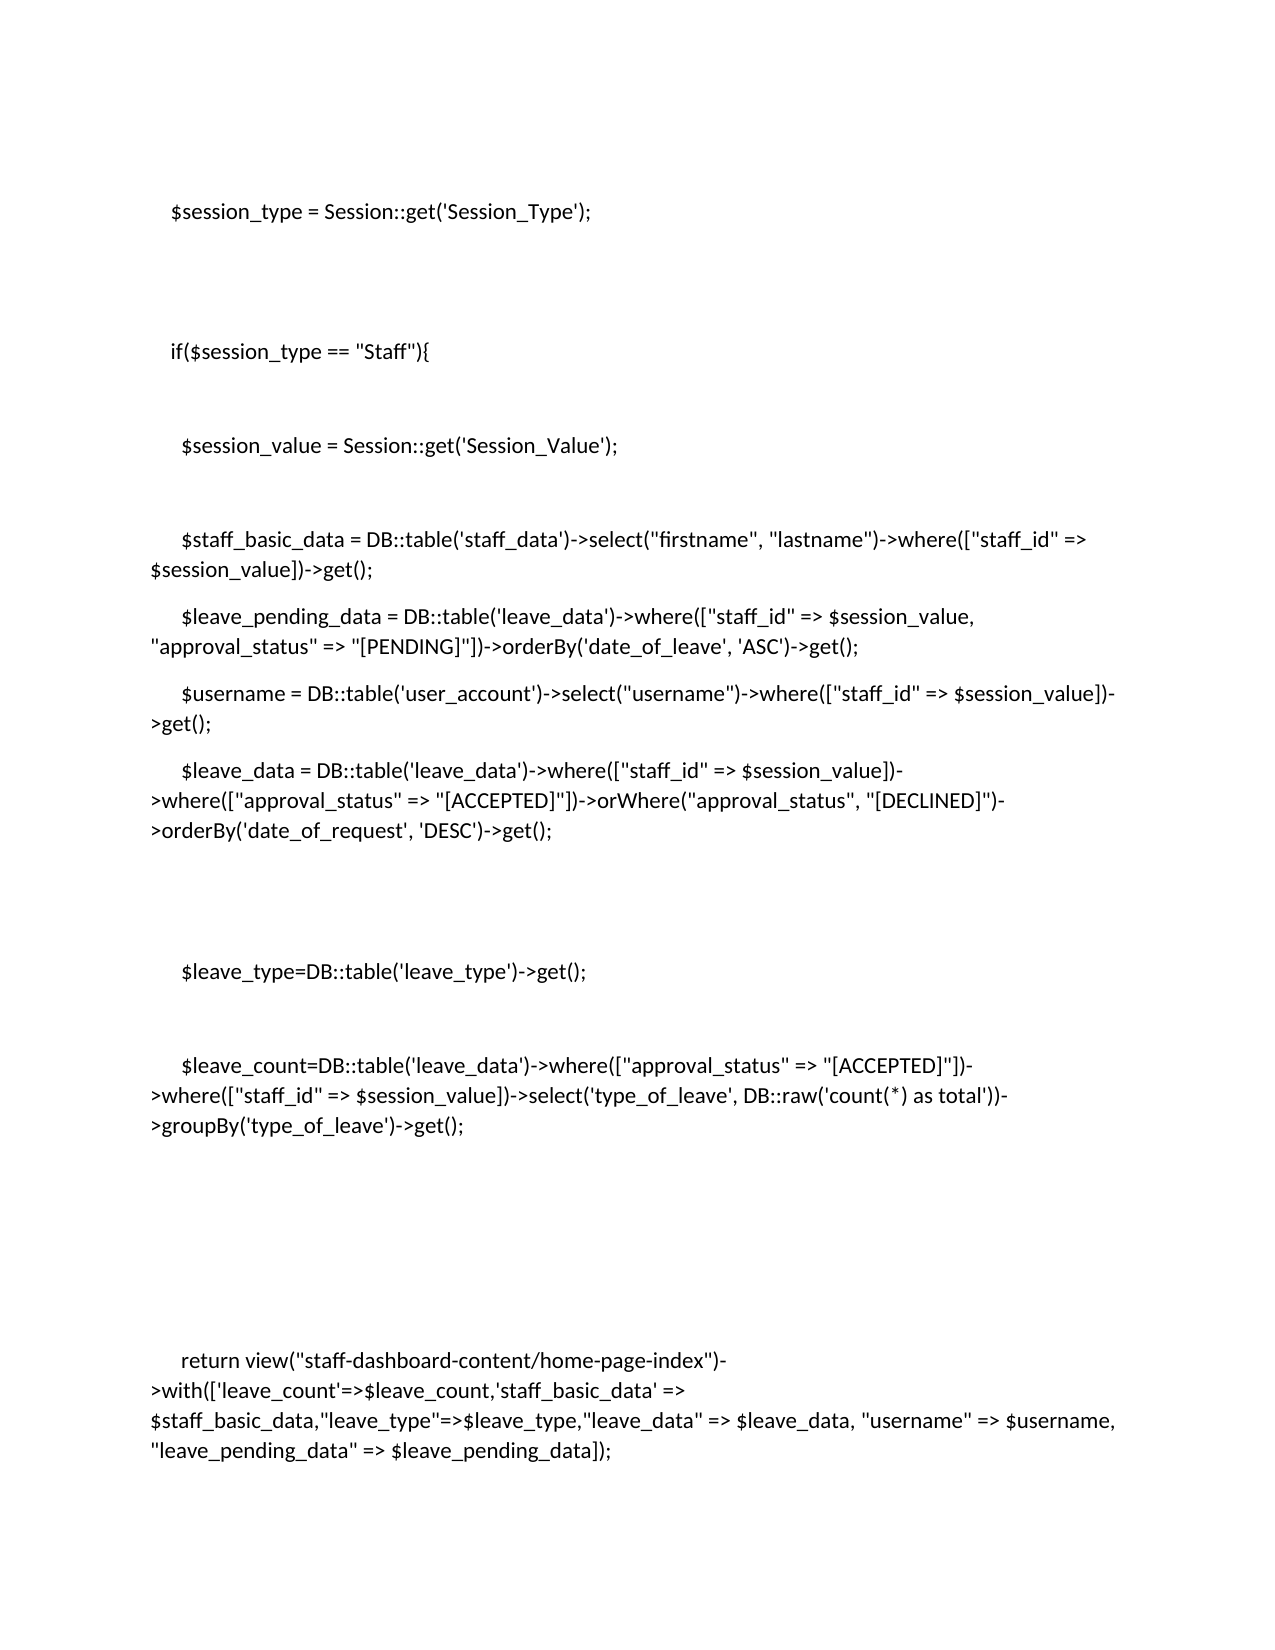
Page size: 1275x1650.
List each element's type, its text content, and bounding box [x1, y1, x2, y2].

text if($session_type == "Staff"){ [150, 337, 1125, 366]
text $staff_basic_data = DB::table('staff_data')->select("firstname", "lastname")->where(["staff_id" => $session_value])->get(); [150, 525, 1125, 583]
text $session_value = Session::get('Session_Value'); [150, 431, 1125, 459]
text $username = DB::table('user_account')->select("username")->where(["staff_id" => $session_value])->get(); [150, 679, 1125, 737]
text $session_type = Session::get('Session_Type'); [150, 197, 1125, 225]
text $leave_pending_data = DB::table('leave_data')->where(["staff_id" => $session_value, "approval_status" => "[PENDING]"])->orderBy('date_of_leave', 'ASC')->get(); [150, 602, 1125, 660]
text return view("staff-dashboard-content/home-page-index")->with(['leave_count'=>$leave_count,'staff_basic_data' => $staff_basic_data,"leave_type"=>$leave_type,"leave_data" => $leave_data, "username" => $username, "leave_pending_data" => $leave_pending_data]); [150, 1346, 1125, 1464]
text $leave_data = DB::table('leave_data')->where(["staff_id" => $session_value])->where(["approval_status" => "[ACCEPTED]"])->orWhere("approval_status", "[DECLINED]")->orderBy('date_of_request', 'DESC')->get(); [150, 756, 1125, 845]
text $leave_type=DB::table('leave_type')->get(); [150, 957, 1125, 985]
text $leave_count=DB::table('leave_data')->where(["approval_status" => "[ACCEPTED]"])->where(["staff_id" => $session_value])->select('type_of_leave', DB::raw('count(*) as total'))->groupBy('type_of_leave')->get(); [150, 1051, 1125, 1139]
